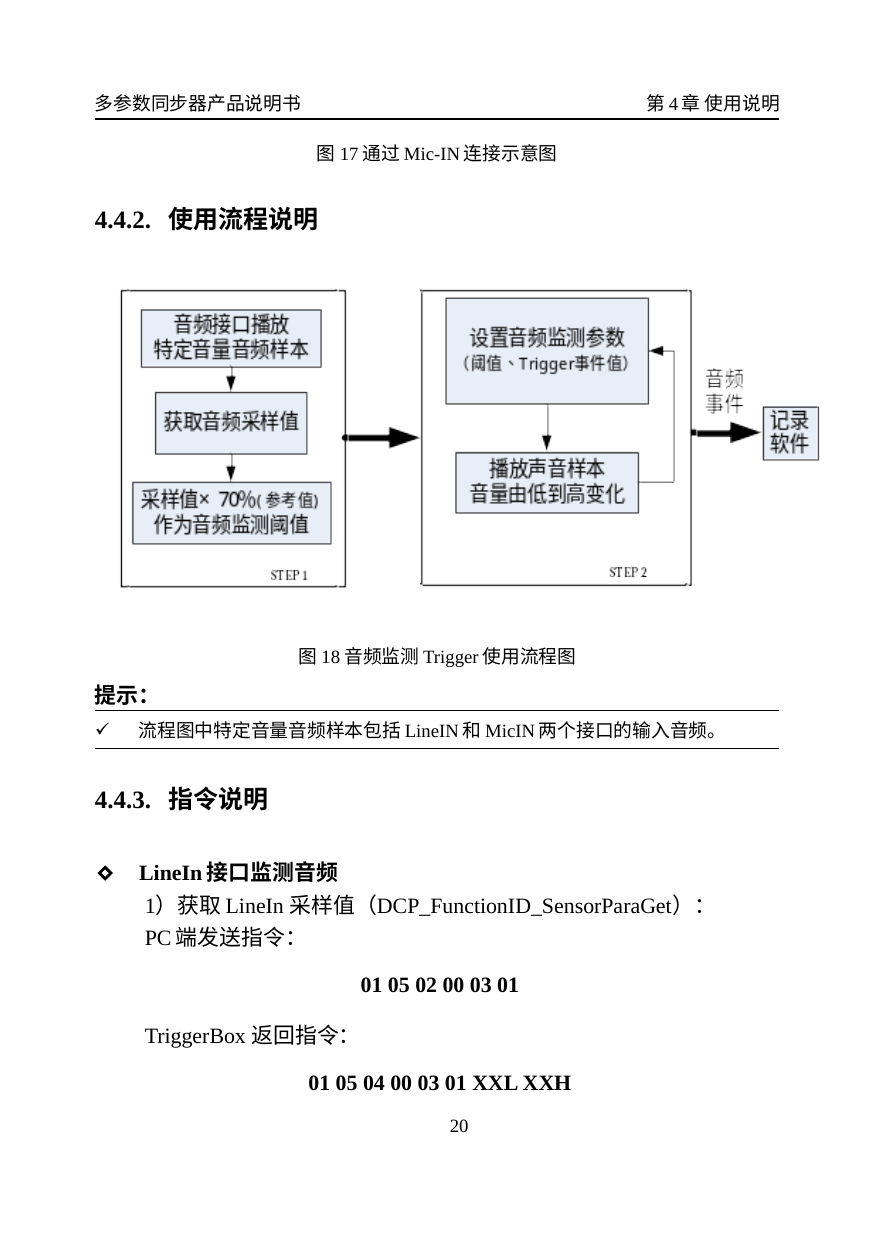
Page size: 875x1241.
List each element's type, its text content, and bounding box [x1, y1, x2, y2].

list LineIn接口监测音频 [95, 855, 779, 887]
list 使用流程说明 [94, 185, 779, 250]
text 提示： [94, 677, 779, 710]
text 01 05 04 00 03 01 XXL XXH [94, 1066, 779, 1099]
text 1）获取LineIn 采样值（DCP_FunctionID_SensorParaGet）： [94, 887, 779, 920]
text PC端发送指令： [94, 920, 779, 952]
text 图 18 音频监测Trigger使用流程图 [94, 639, 779, 671]
text 图 17 通过Mic-IN连接示意图 [94, 136, 779, 169]
text 01 05 02 00 03 01 [94, 969, 779, 1001]
list 指令说明 [94, 765, 779, 830]
text TriggerBox 返回指令： [94, 1017, 779, 1050]
list 流程图中特定音量音频样本包括LineIN和MicIN两个接口的输入音频。 [94, 711, 779, 749]
